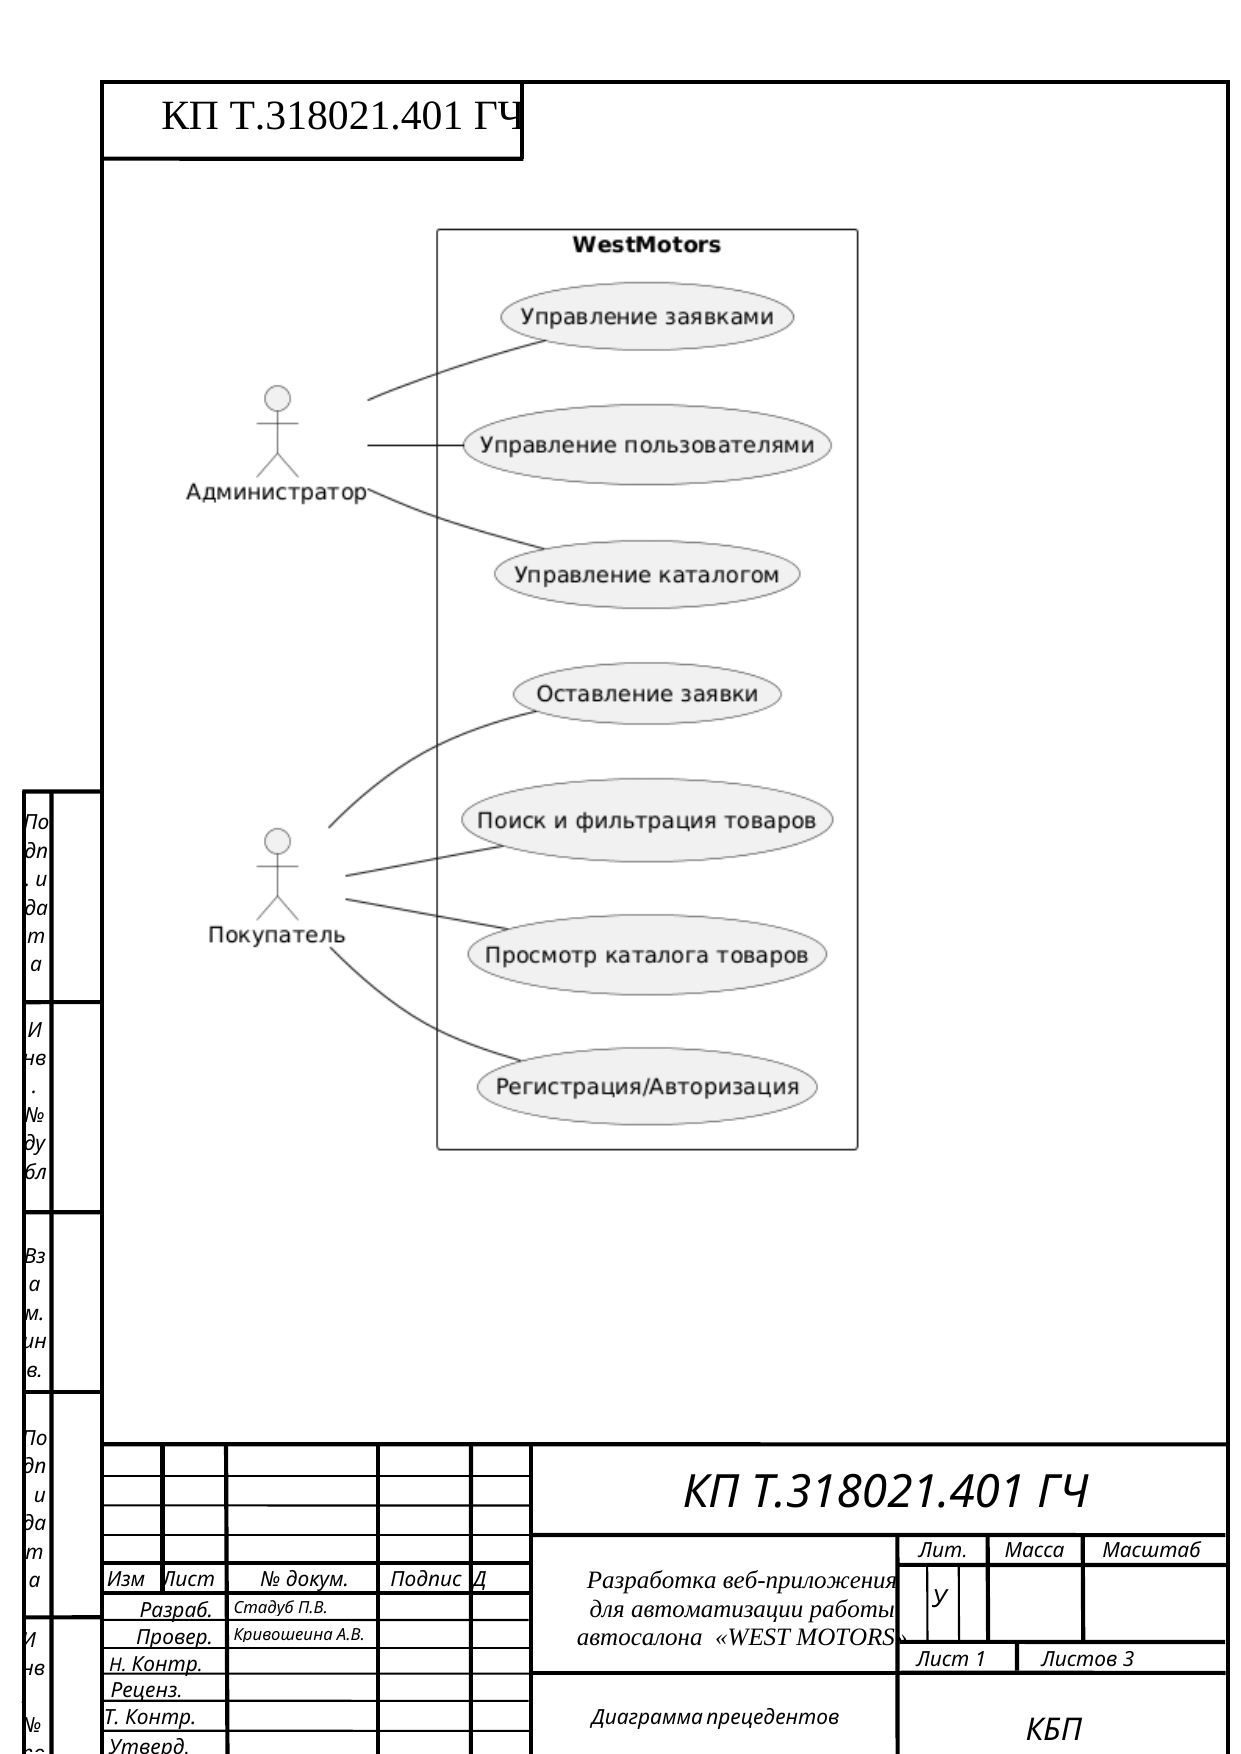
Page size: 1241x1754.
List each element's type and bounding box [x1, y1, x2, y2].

picture [177, 218, 865, 1157]
